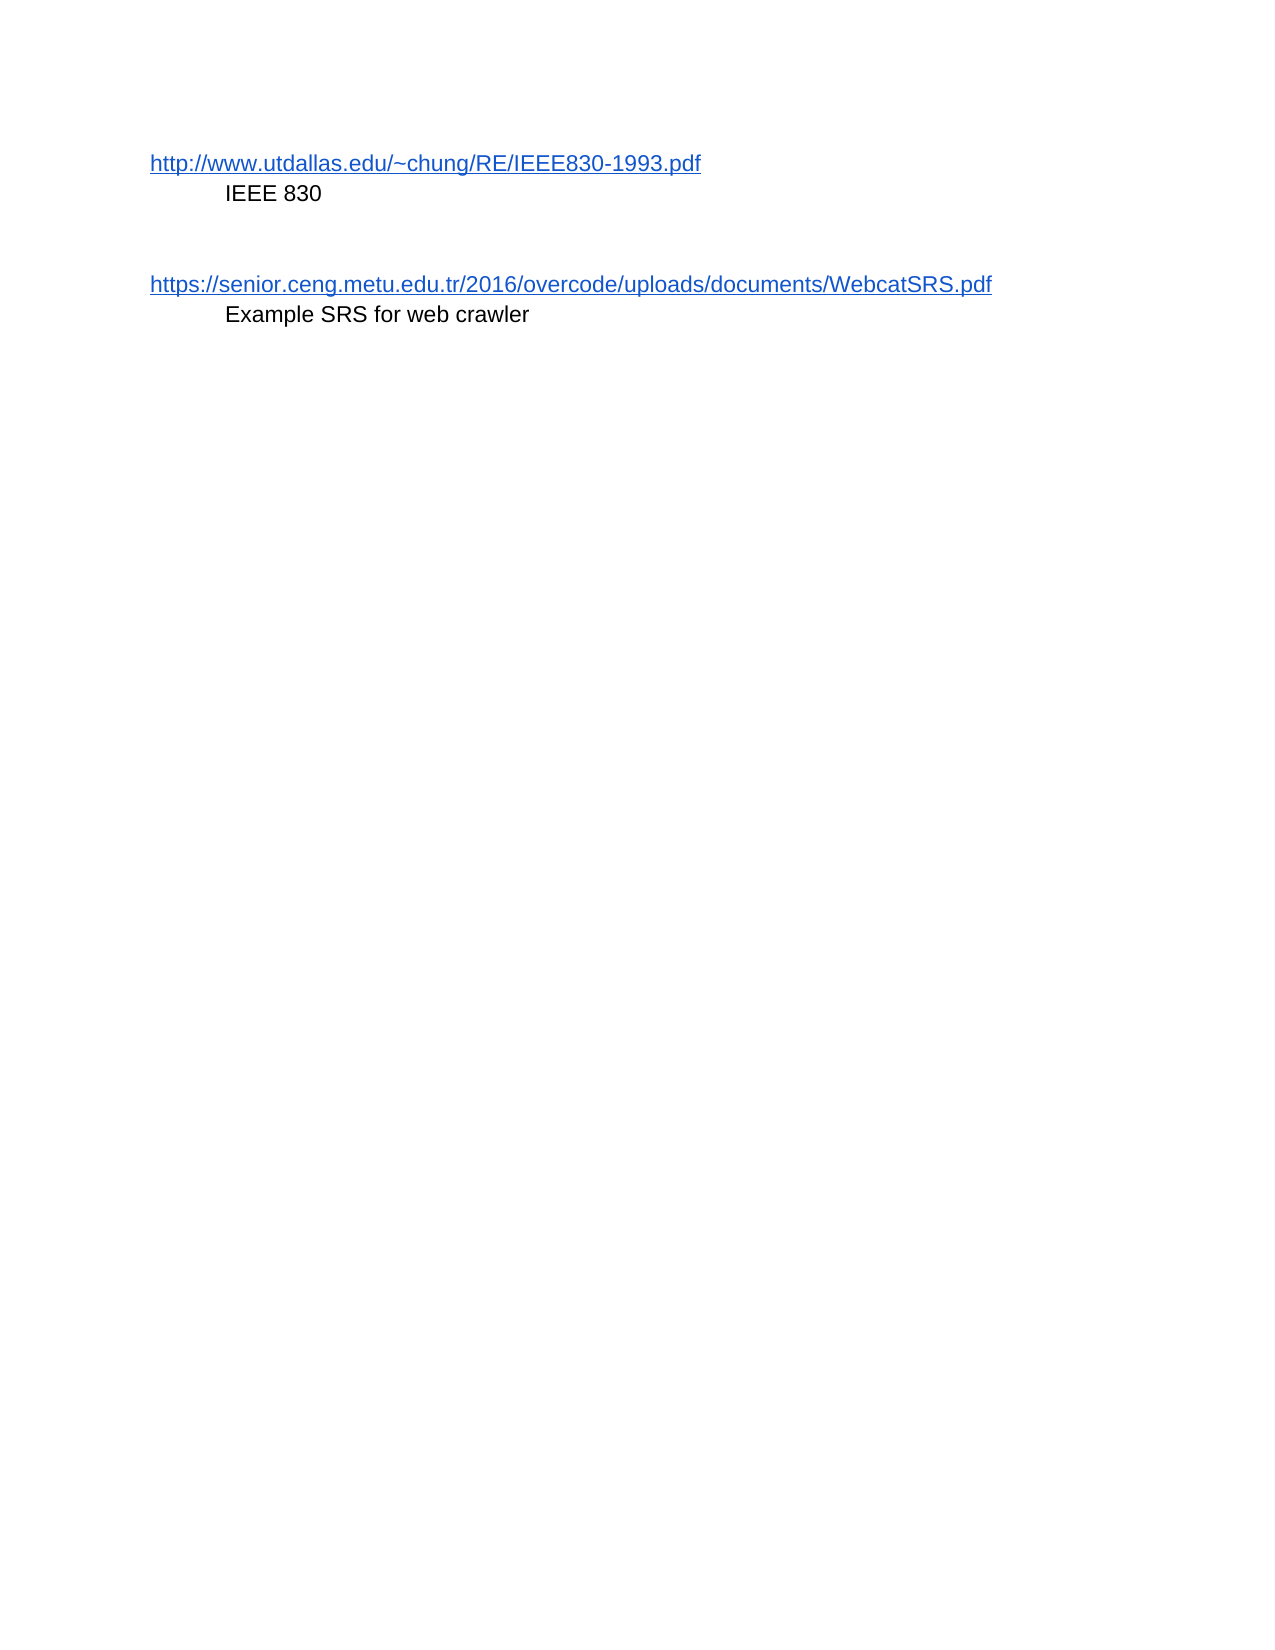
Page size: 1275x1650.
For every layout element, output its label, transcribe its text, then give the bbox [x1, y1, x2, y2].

text Example SRS for web crawler [150, 301, 1125, 327]
text IEEE 830 [150, 180, 1125, 207]
text https://senior.ceng.metu.edu.tr/2016/overcode/uploads/documents/WebcatSRS.pdf [150, 271, 1125, 297]
text http://www.utdallas.edu/~chung/RE/IEEE830-1993.pdf [150, 150, 1125, 176]
